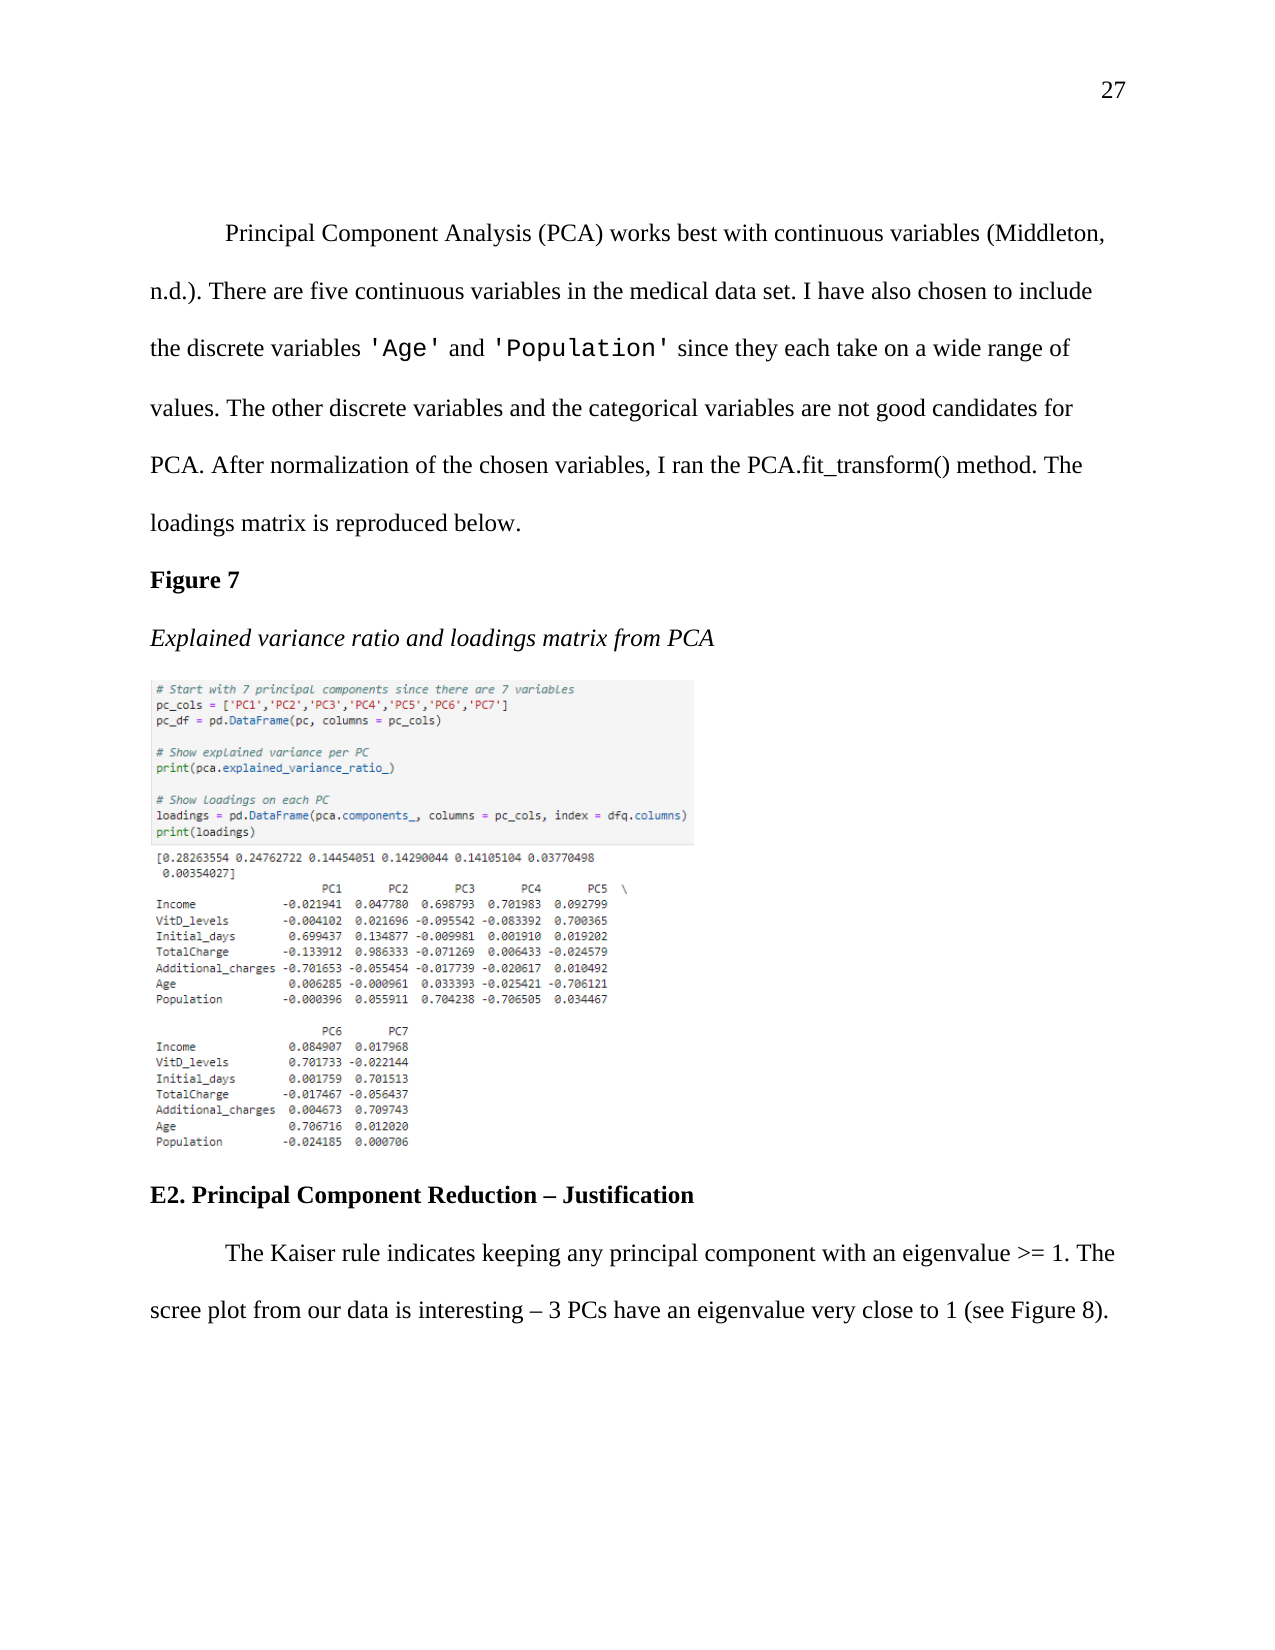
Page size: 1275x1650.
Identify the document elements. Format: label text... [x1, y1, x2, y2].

text Figure 7 [150, 566, 1125, 594]
text Explained variance ratio and loadings matrix from PCA [150, 623, 1125, 652]
picture [150, 680, 694, 1152]
text Principal Component Analysis (PCA) works best with continuous variables (Middleton, n.d.). There are five continuous variables in the medical data set. I have also chosen to include the discrete variables 'Age' and 'Population' since they each take on a wide range of values. The other discrete variables and the categorical variables are not good candidates for PCA. After normalization of the chosen variables, I ran the PCA.fit_transform() method. The loadings matrix is reproduced below. [150, 218, 1125, 537]
subtitle E2. Principal Component Reduction – Justification [150, 1180, 1125, 1209]
text The Kaiser rule indicates keeping any principal component with an eigenvalue >= 1. The scree plot from our data is interesting – 3 PCs have an eigenvalue very close to 1 (see Figure 8). [150, 1238, 1125, 1324]
